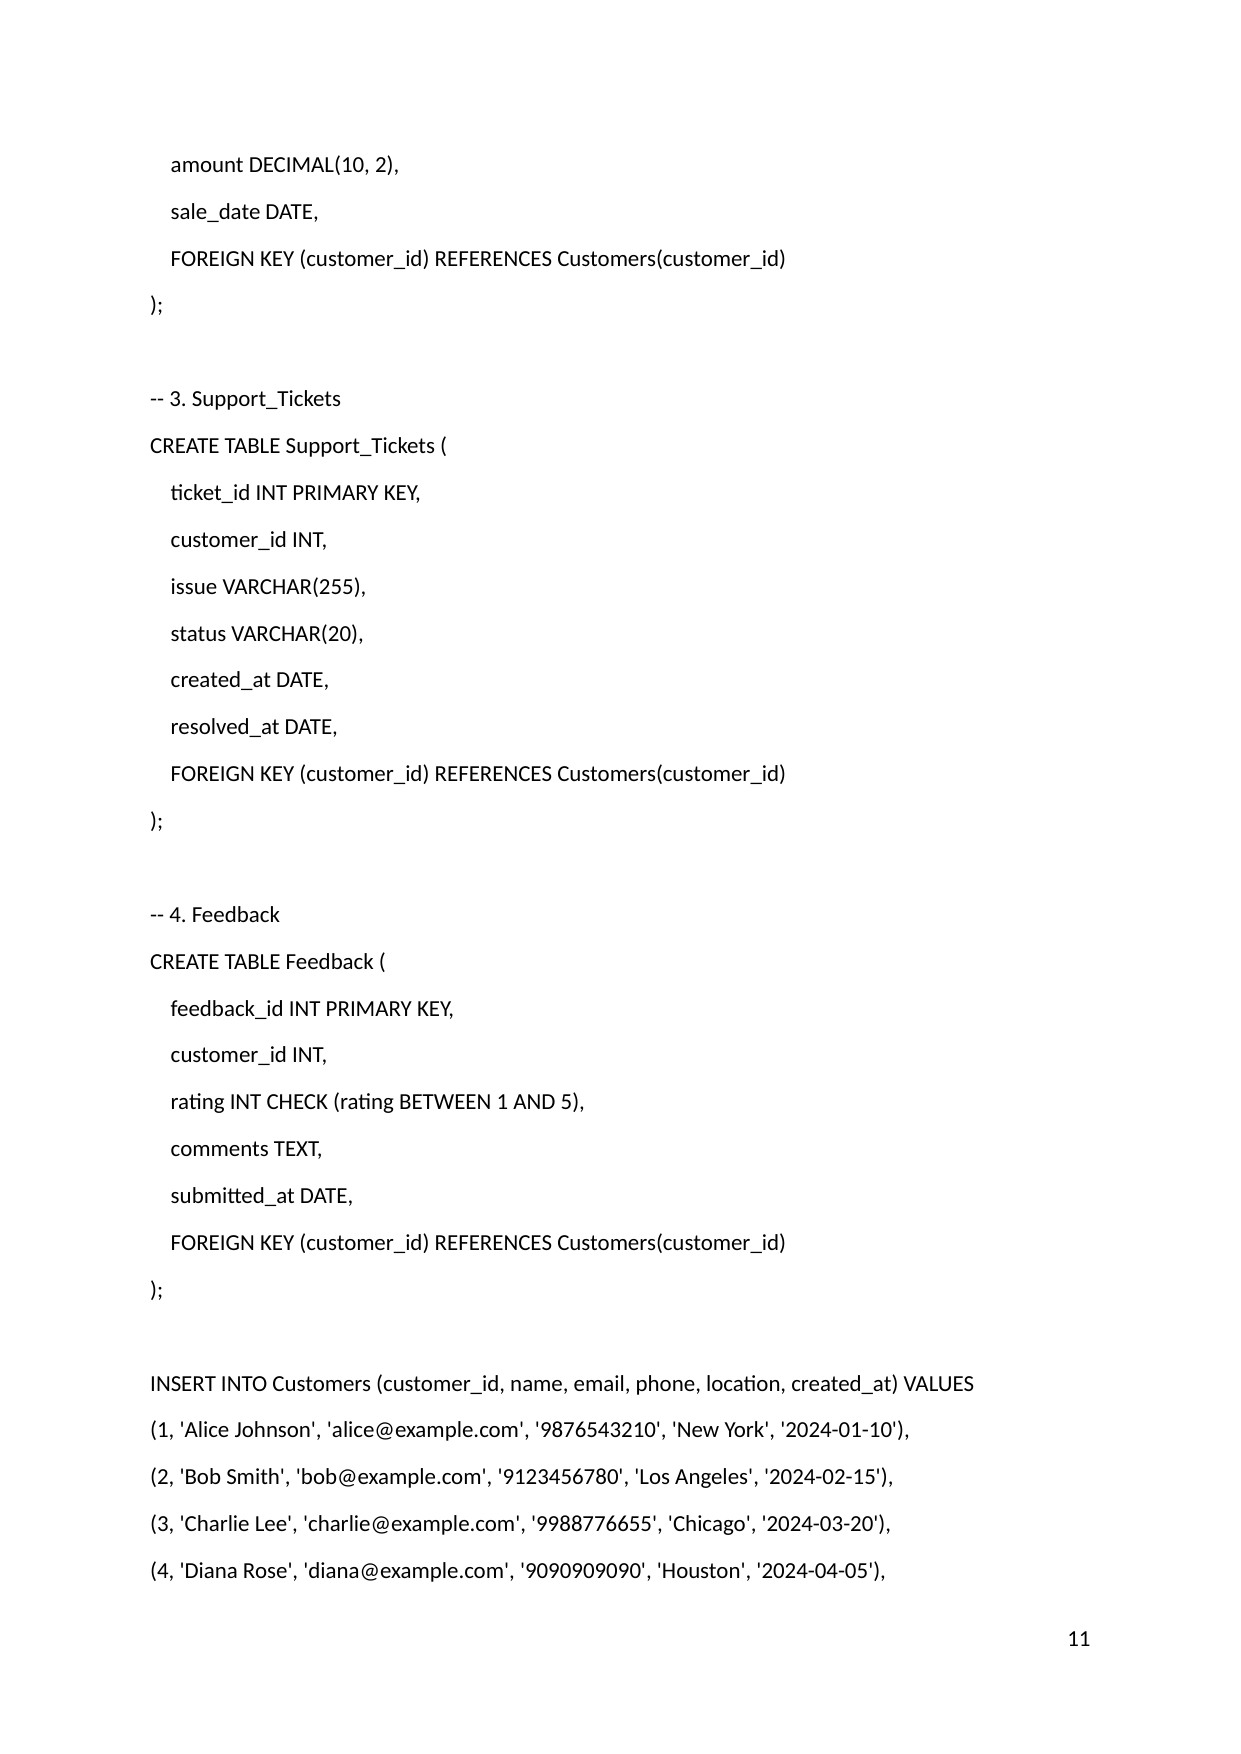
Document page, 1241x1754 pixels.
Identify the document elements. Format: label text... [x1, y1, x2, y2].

text -- 4. Feedback [150, 900, 1090, 928]
text FOREIGN KEY (customer_id) REFERENCES Customers(customer_id) [150, 759, 1090, 787]
text ); [150, 1275, 1090, 1303]
text ticket_id INT PRIMARY KEY, [150, 478, 1090, 506]
text (4, 'Diana Rose', 'diana@example.com', '9090909090', 'Houston', '2024-04-05'), [150, 1556, 1090, 1584]
text feedback_id INT PRIMARY KEY, [150, 994, 1090, 1022]
text FOREIGN KEY (customer_id) REFERENCES Customers(customer_id) [150, 244, 1090, 272]
text CREATE TABLE Support_Tickets ( [150, 431, 1090, 459]
text rating INT CHECK (rating BETWEEN 1 AND 5), [150, 1087, 1090, 1116]
text -- 3. Support_Tickets [150, 384, 1090, 412]
text FOREIGN KEY (customer_id) REFERENCES Customers(customer_id) [150, 1228, 1090, 1256]
text ); [150, 291, 1090, 319]
text issue VARCHAR(255), [150, 572, 1090, 600]
text sale_date DATE, [150, 197, 1090, 225]
text submitted_at DATE, [150, 1181, 1090, 1209]
text ); [150, 806, 1090, 834]
text (3, 'Charlie Lee', 'charlie@example.com', '9988776655', 'Chicago', '2024-03-20'), [150, 1509, 1090, 1537]
text status VARCHAR(20), [150, 619, 1090, 647]
text (2, 'Bob Smith', 'bob@example.com', '9123456780', 'Los Angeles', '2024-02-15'), [150, 1462, 1090, 1491]
text resolved_at DATE, [150, 712, 1090, 741]
text customer_id INT, [150, 525, 1090, 553]
text (1, 'Alice Johnson', 'alice@example.com', '9876543210', 'New York', '2024-01-10'), [150, 1416, 1090, 1444]
text CREATE TABLE Feedback ( [150, 947, 1090, 975]
text customer_id INT, [150, 1041, 1090, 1069]
text INSERT INTO Customers (customer_id, name, email, phone, location, created_at) VALUES [150, 1369, 1090, 1397]
text amount DECIMAL(10, 2), [150, 150, 1090, 178]
text comments TEXT, [150, 1134, 1090, 1162]
text created_at DATE, [150, 666, 1090, 694]
